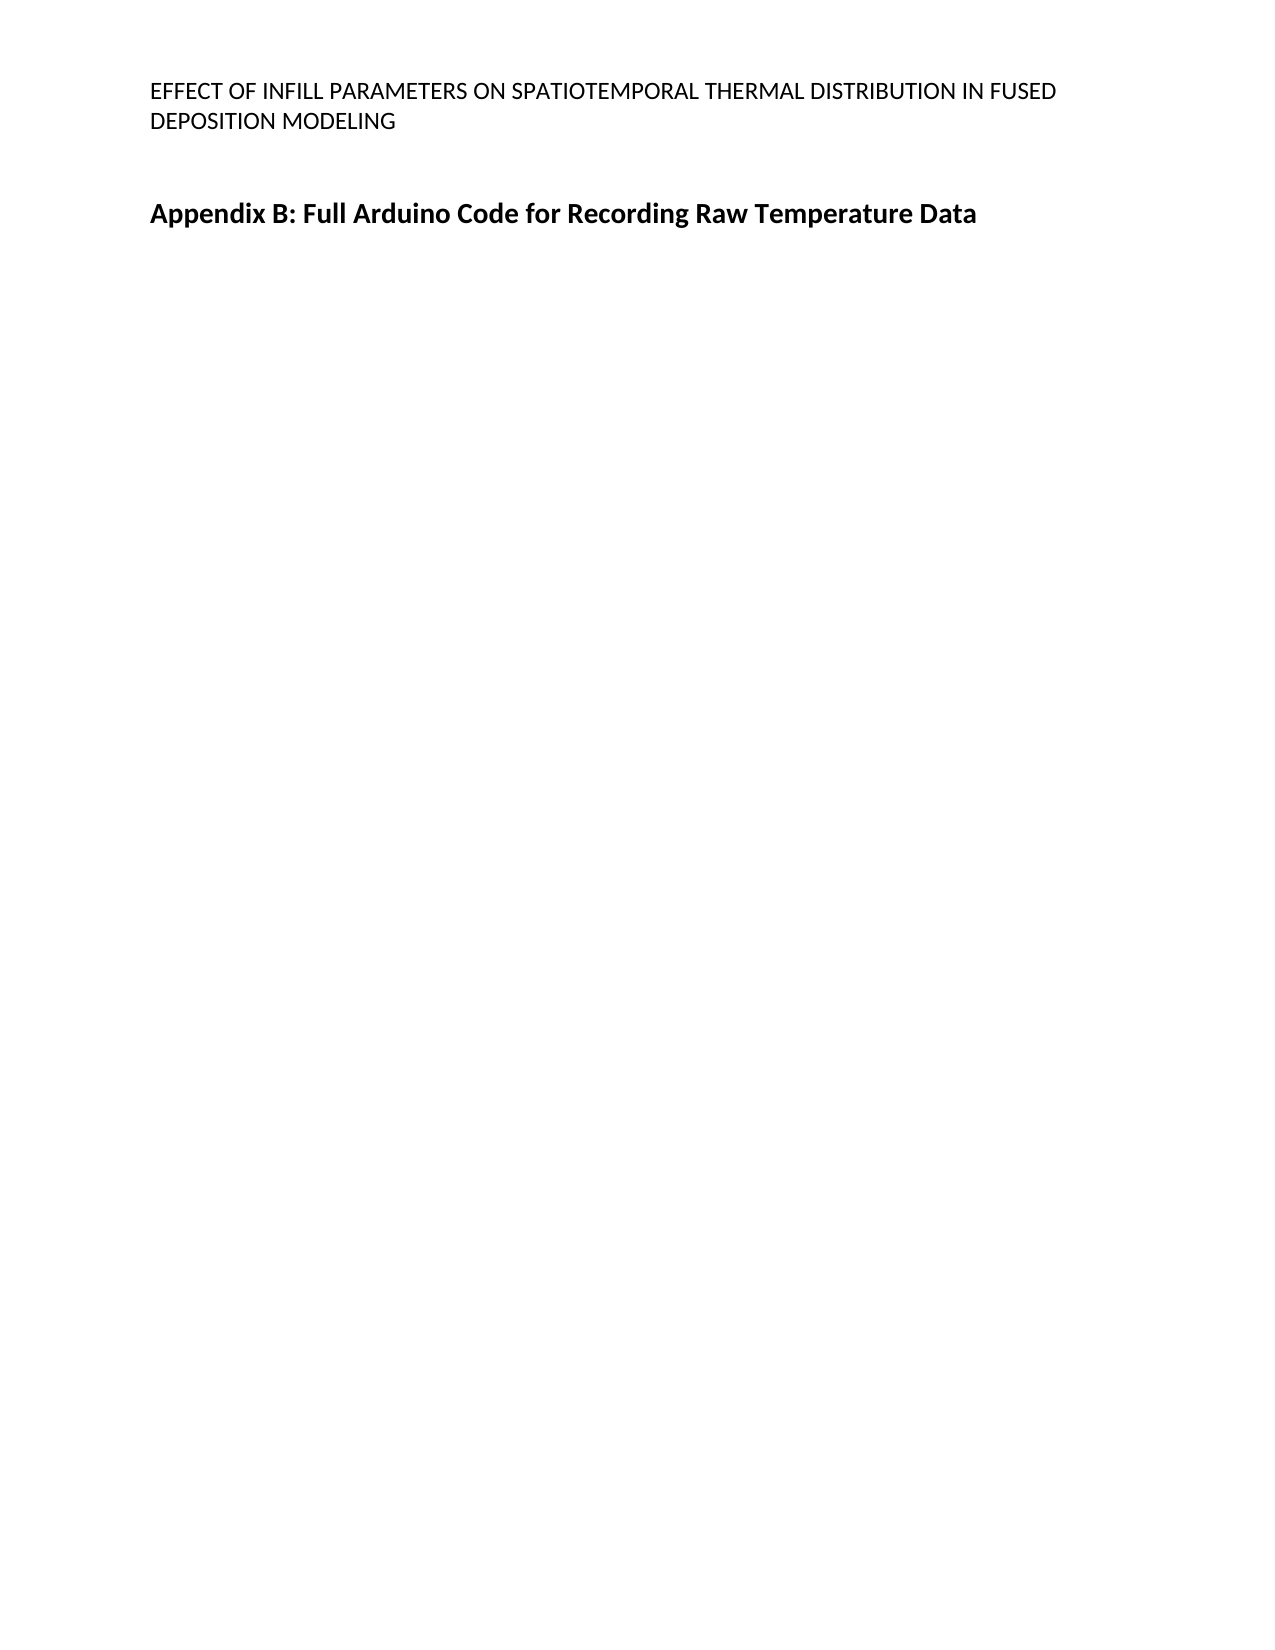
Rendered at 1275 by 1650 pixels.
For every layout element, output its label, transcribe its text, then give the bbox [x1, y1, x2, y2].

text Appendix B: Full Arduino Code for Recording Raw Temperature Data [150, 195, 1125, 231]
